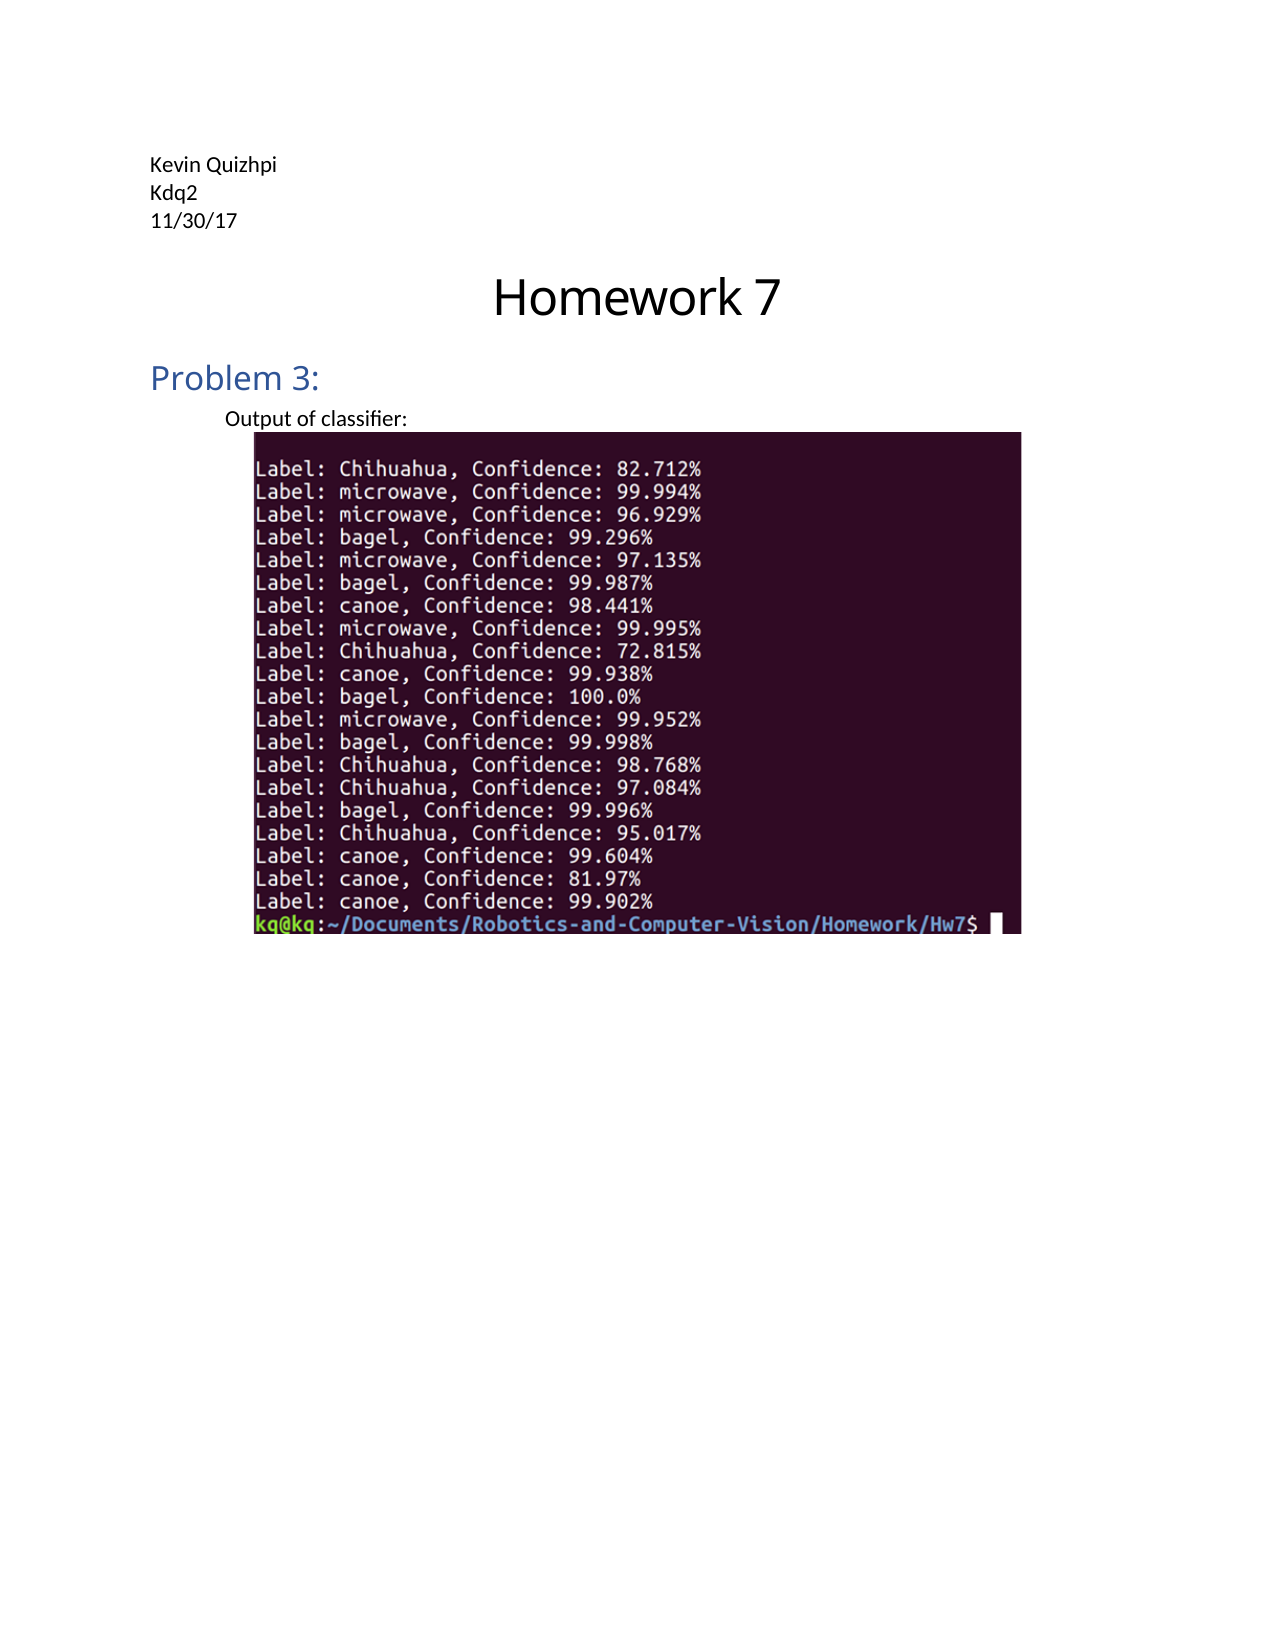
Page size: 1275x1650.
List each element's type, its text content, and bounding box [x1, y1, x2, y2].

text Kdq2 [150, 178, 1125, 206]
text 11/30/17 [150, 206, 1125, 234]
picture [253, 432, 1022, 934]
subtitle Problem 3: [150, 355, 1125, 401]
title Homework 7 [150, 262, 1125, 330]
text Output of classifier: [150, 404, 1125, 432]
text Kevin Quizhpi [150, 150, 1125, 178]
